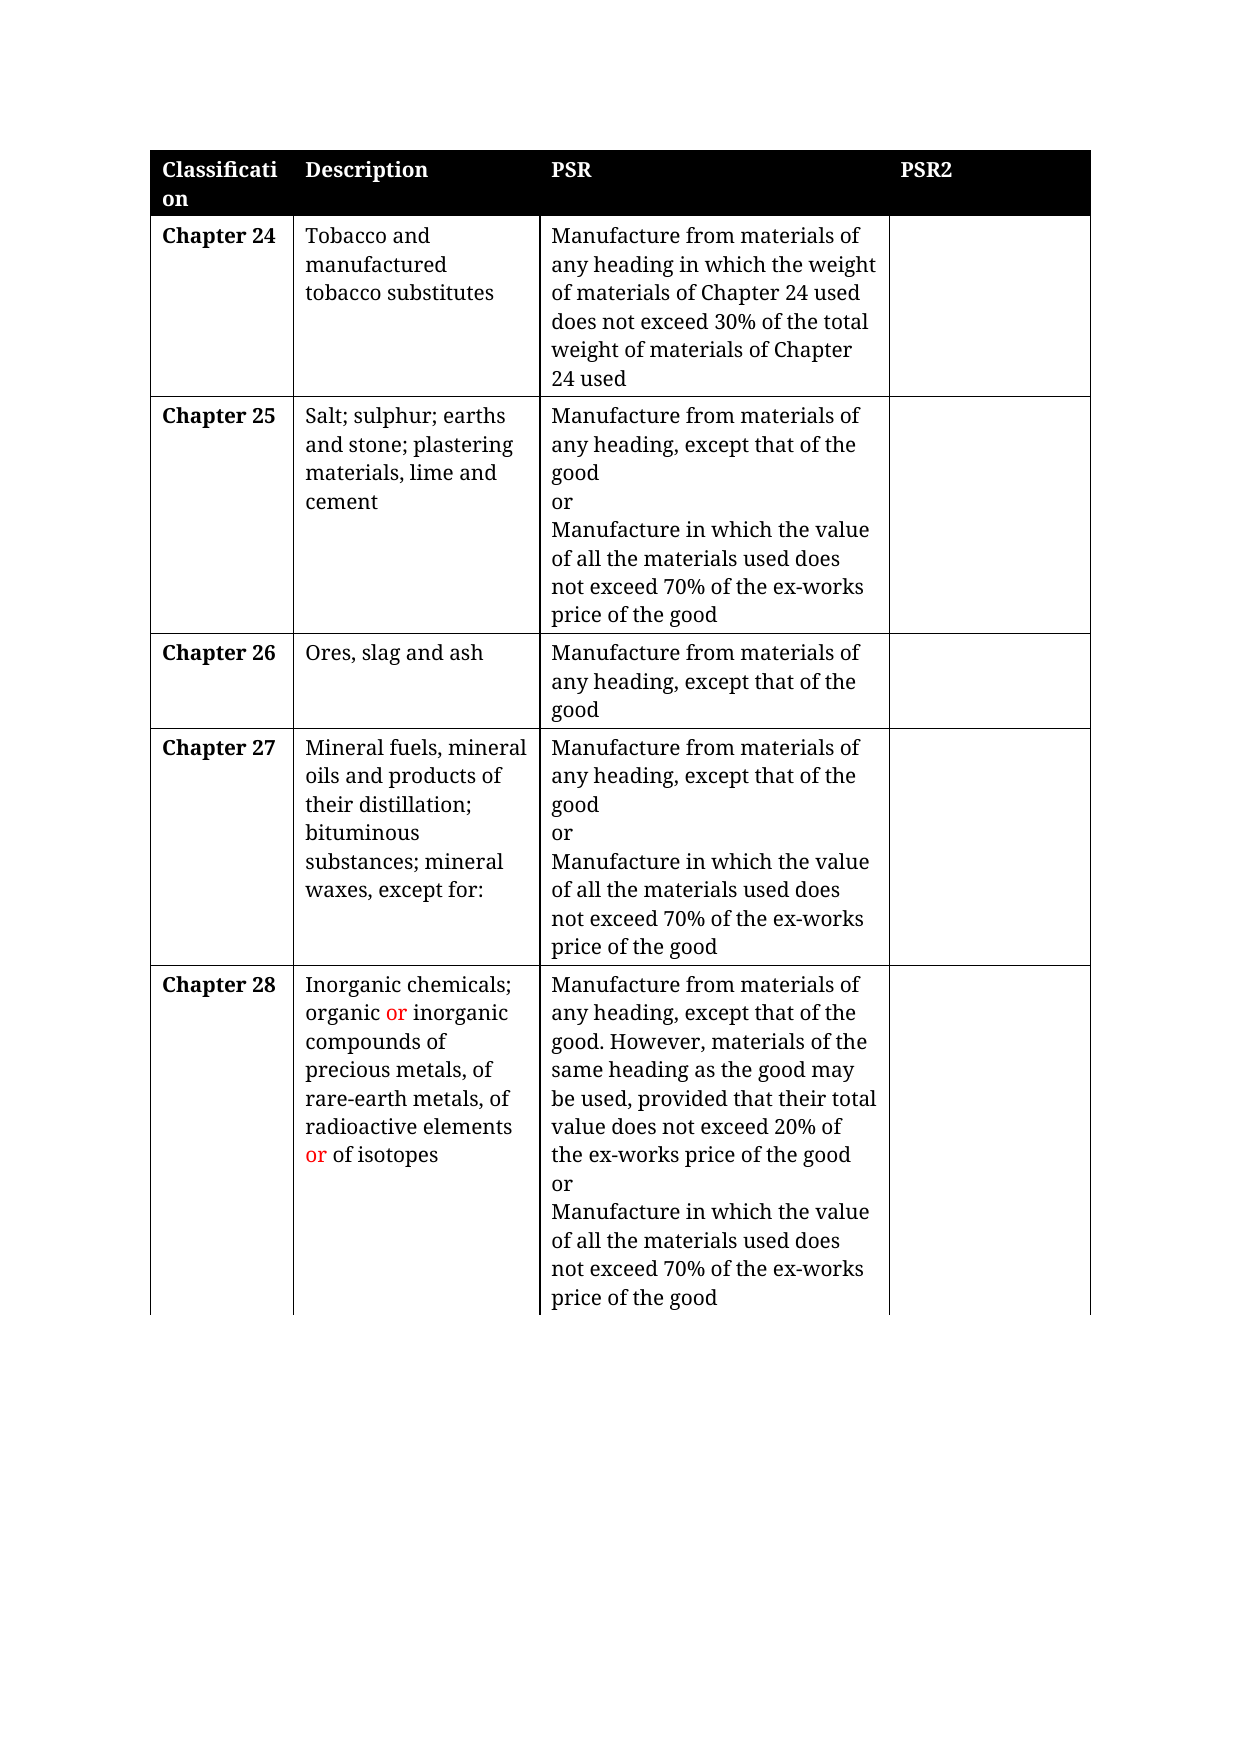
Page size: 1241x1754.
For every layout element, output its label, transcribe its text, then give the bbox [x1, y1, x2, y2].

table_cell Manufacture from materials of any heading in which the weight of materials of Chapter 24 used does not exceed 30% of the total weight of materials of Chapter 24 used [541, 216, 889, 396]
table_cell Manufacture from materials of any heading, except that of the good [541, 634, 889, 728]
table_header Description [294, 151, 539, 216]
table_header Classification [151, 151, 293, 216]
table_cell Chapter 25 [151, 397, 293, 633]
table_cell Chapter 28 [151, 966, 293, 1315]
table_cell Inorganic chemicals; organic or inorganic compounds of precious metals, of rare-earth metals, of radioactive elements or of isotopes [294, 966, 539, 1315]
table_cell [890, 216, 1090, 396]
table_cell Chapter 24 [151, 216, 293, 396]
table_cell [890, 397, 1090, 633]
table_cell Tobacco and manufactured tobacco substitutes [294, 216, 539, 396]
table_cell [890, 634, 1090, 728]
table_cell Salt; sulphur; earths and stone; plastering materials, lime and cement [294, 397, 539, 633]
table_cell Chapter 27 [151, 729, 293, 965]
table_cell [890, 729, 1090, 965]
table_cell Manufacture from materials of any heading, except that of the good or Manufacture in which the value of all the materials used does not exceed 70% of the ex-works price of the good [541, 397, 889, 633]
table_header PSR2 [890, 151, 1090, 216]
table_cell [890, 966, 1090, 1315]
table_cell Manufacture from materials of any heading, except that of the good. However, materials of the same heading as the good may be used, provided that their total value does not exceed 20% of the ex-works price of the good or Manufacture in which the value of all the materials used does not exceed 70% of the ex-works price of the good [541, 966, 889, 1315]
table_cell Mineral fuels, mineral oils and products of their distillation; bituminous substances; mineral waxes, except for: [294, 729, 539, 965]
table_cell Ores, slag and ash [294, 634, 539, 728]
table_header PSR [541, 151, 889, 216]
table_cell Chapter 26 [151, 634, 293, 728]
table_cell Manufacture from materials of any heading, except that of the good or Manufacture in which the value of all the materials used does not exceed 70% of the ex-works price of the good [541, 729, 889, 965]
